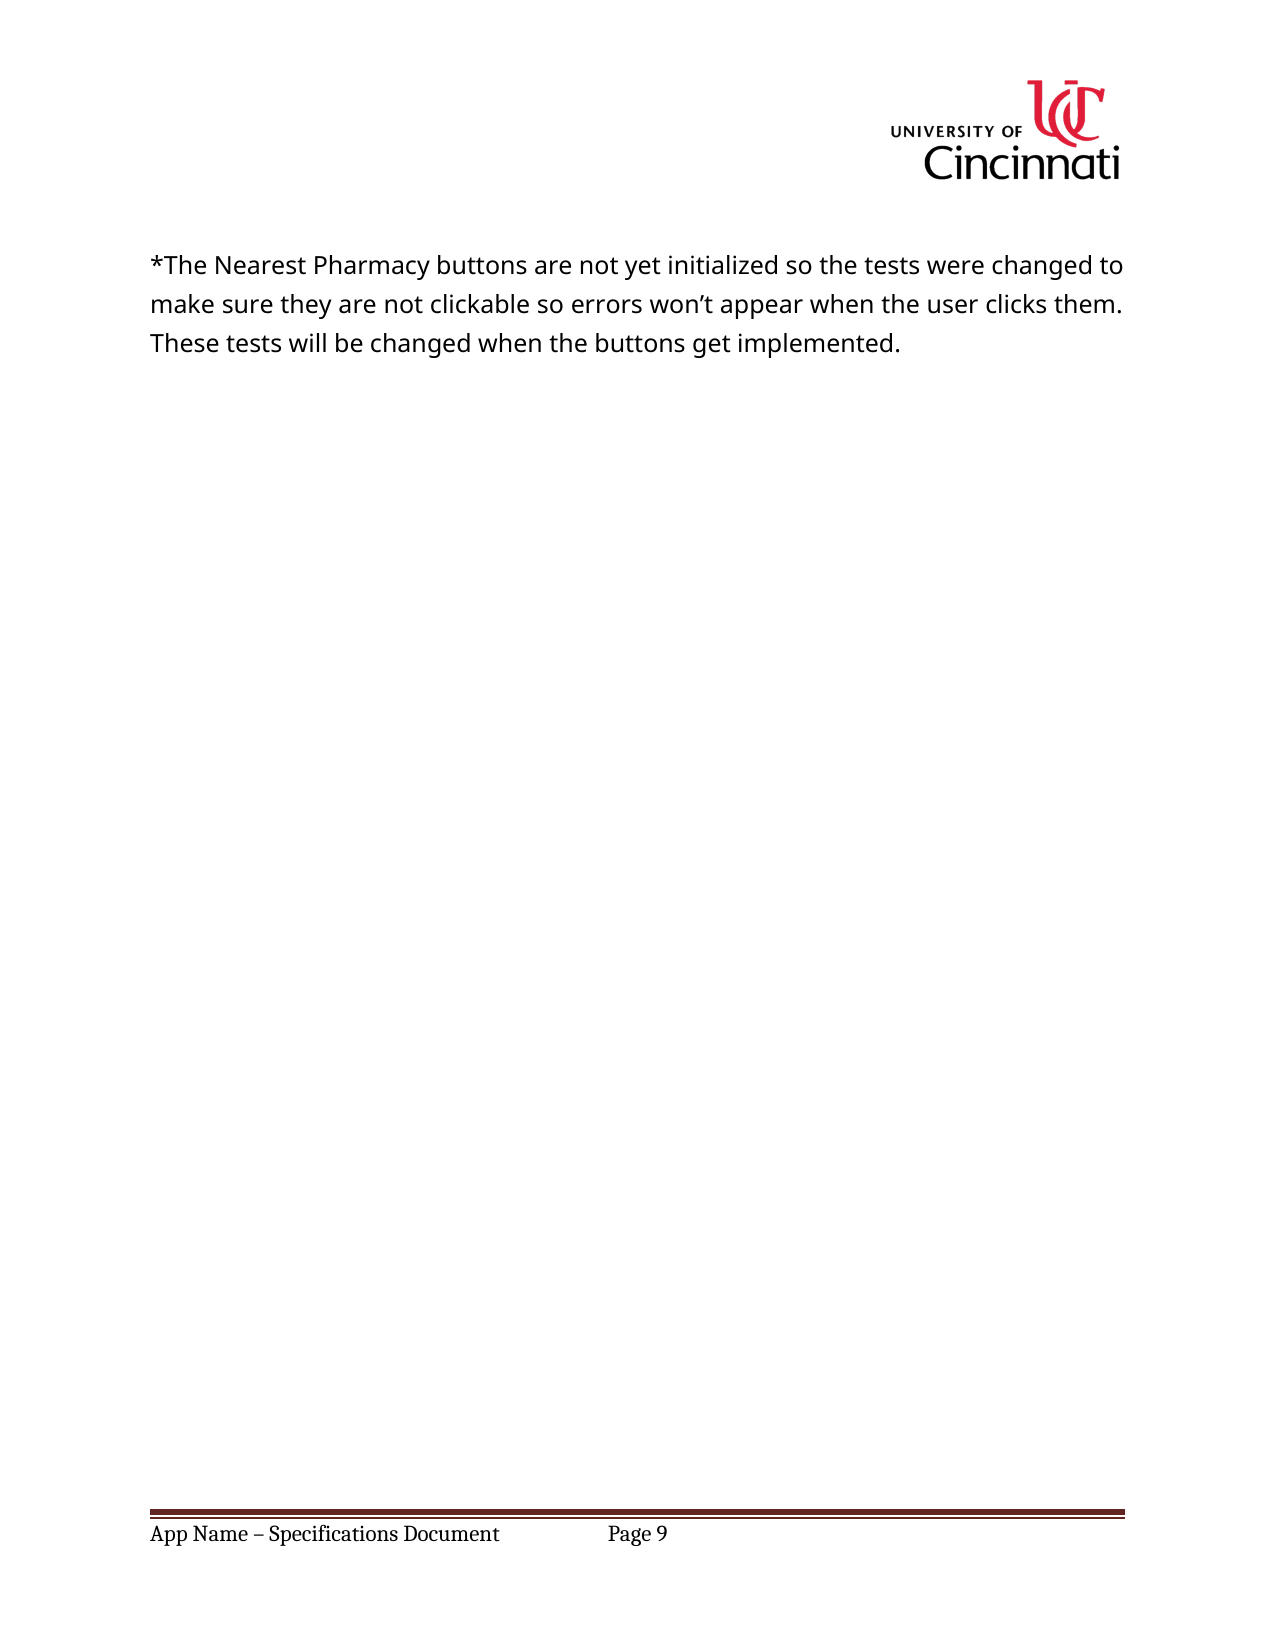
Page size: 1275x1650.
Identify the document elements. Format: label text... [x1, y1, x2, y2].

text *The Nearest Pharmacy buttons are not yet initialized so the tests were changed to make sure they are not clickable so errors won’t appear when the user clicks them. These tests will be changed when the buttons get implemented. [150, 248, 1125, 360]
picture [886, 75, 1125, 188]
